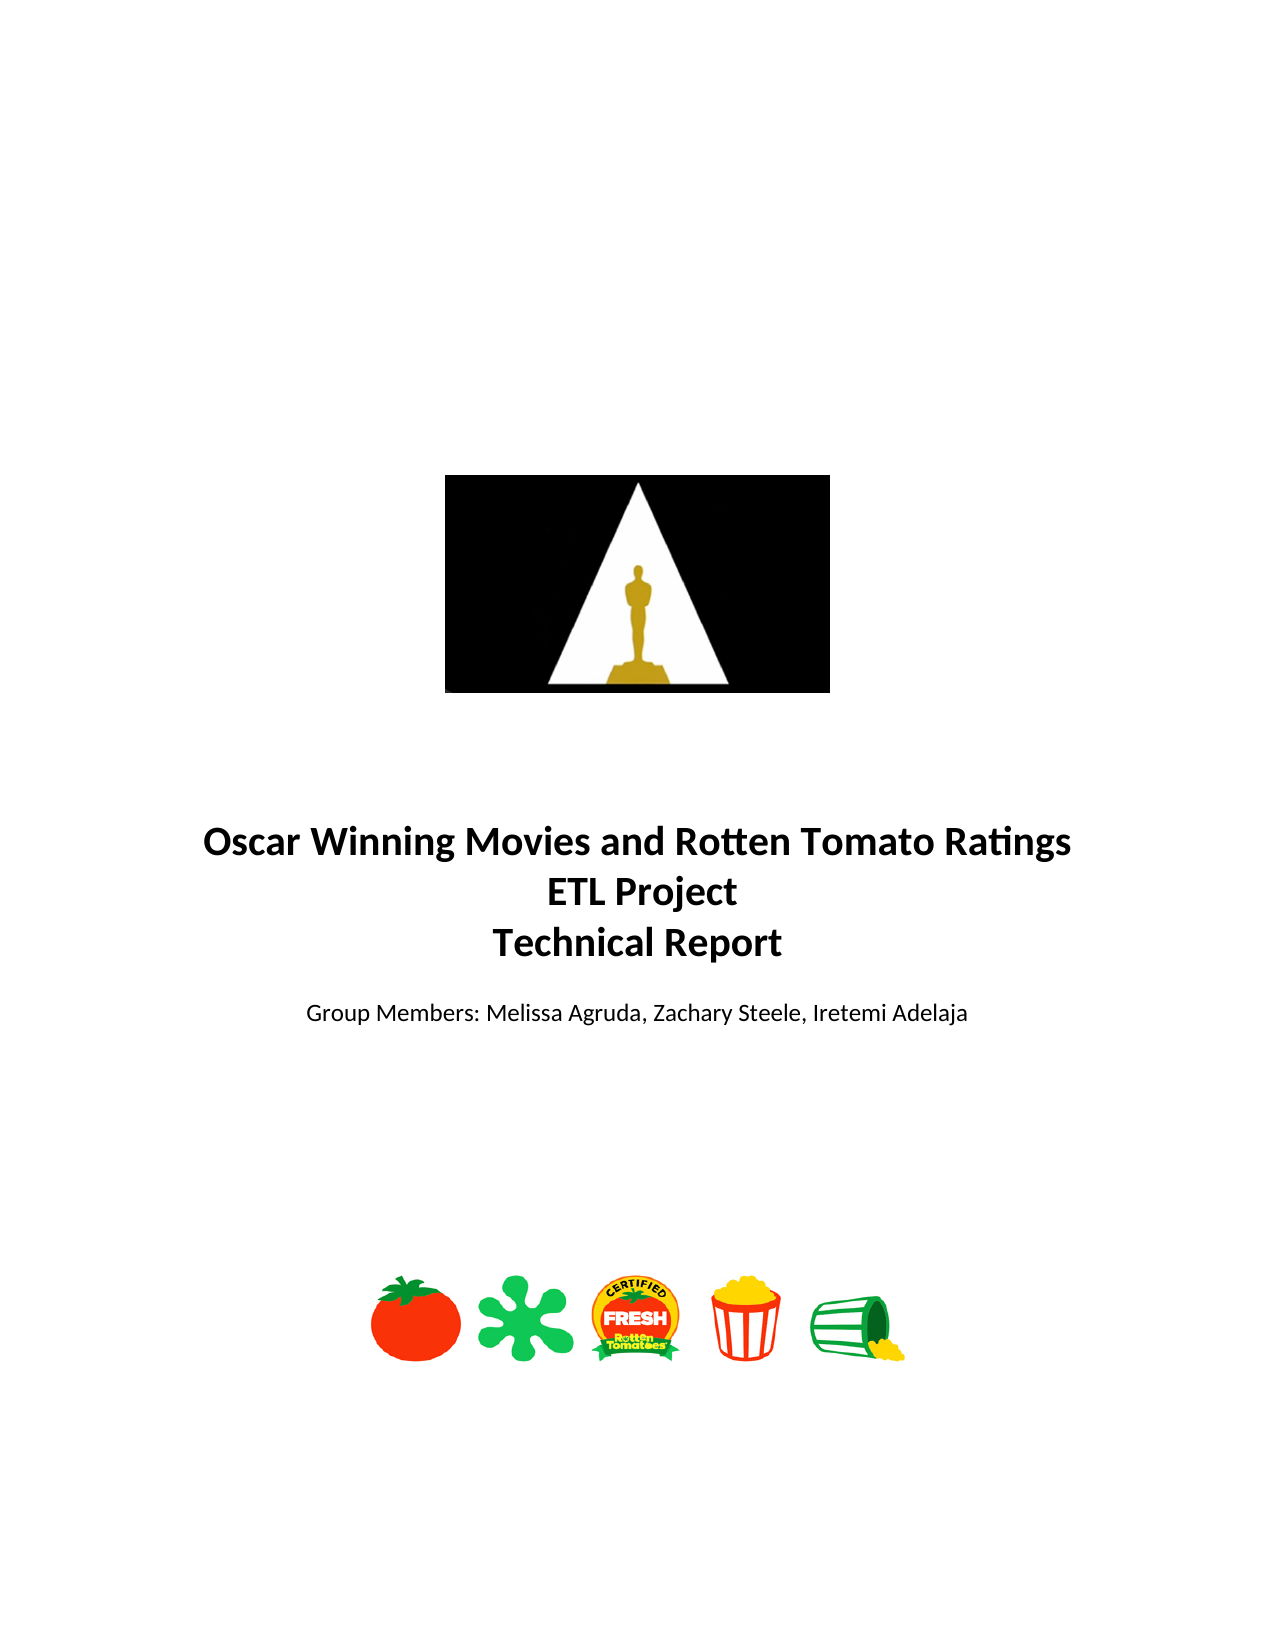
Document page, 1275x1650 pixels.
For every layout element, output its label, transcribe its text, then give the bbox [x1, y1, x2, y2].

text Technical Report [150, 916, 1125, 967]
picture [445, 475, 830, 693]
text Group Members: Melissa Agruda, Zachary Steele, Iretemi Adelaja [150, 997, 1125, 1028]
text ETL Project [150, 865, 1125, 916]
picture [315, 1150, 960, 1487]
text Oscar Winning Movies and Rotten Tomato Ratings [150, 814, 1125, 865]
